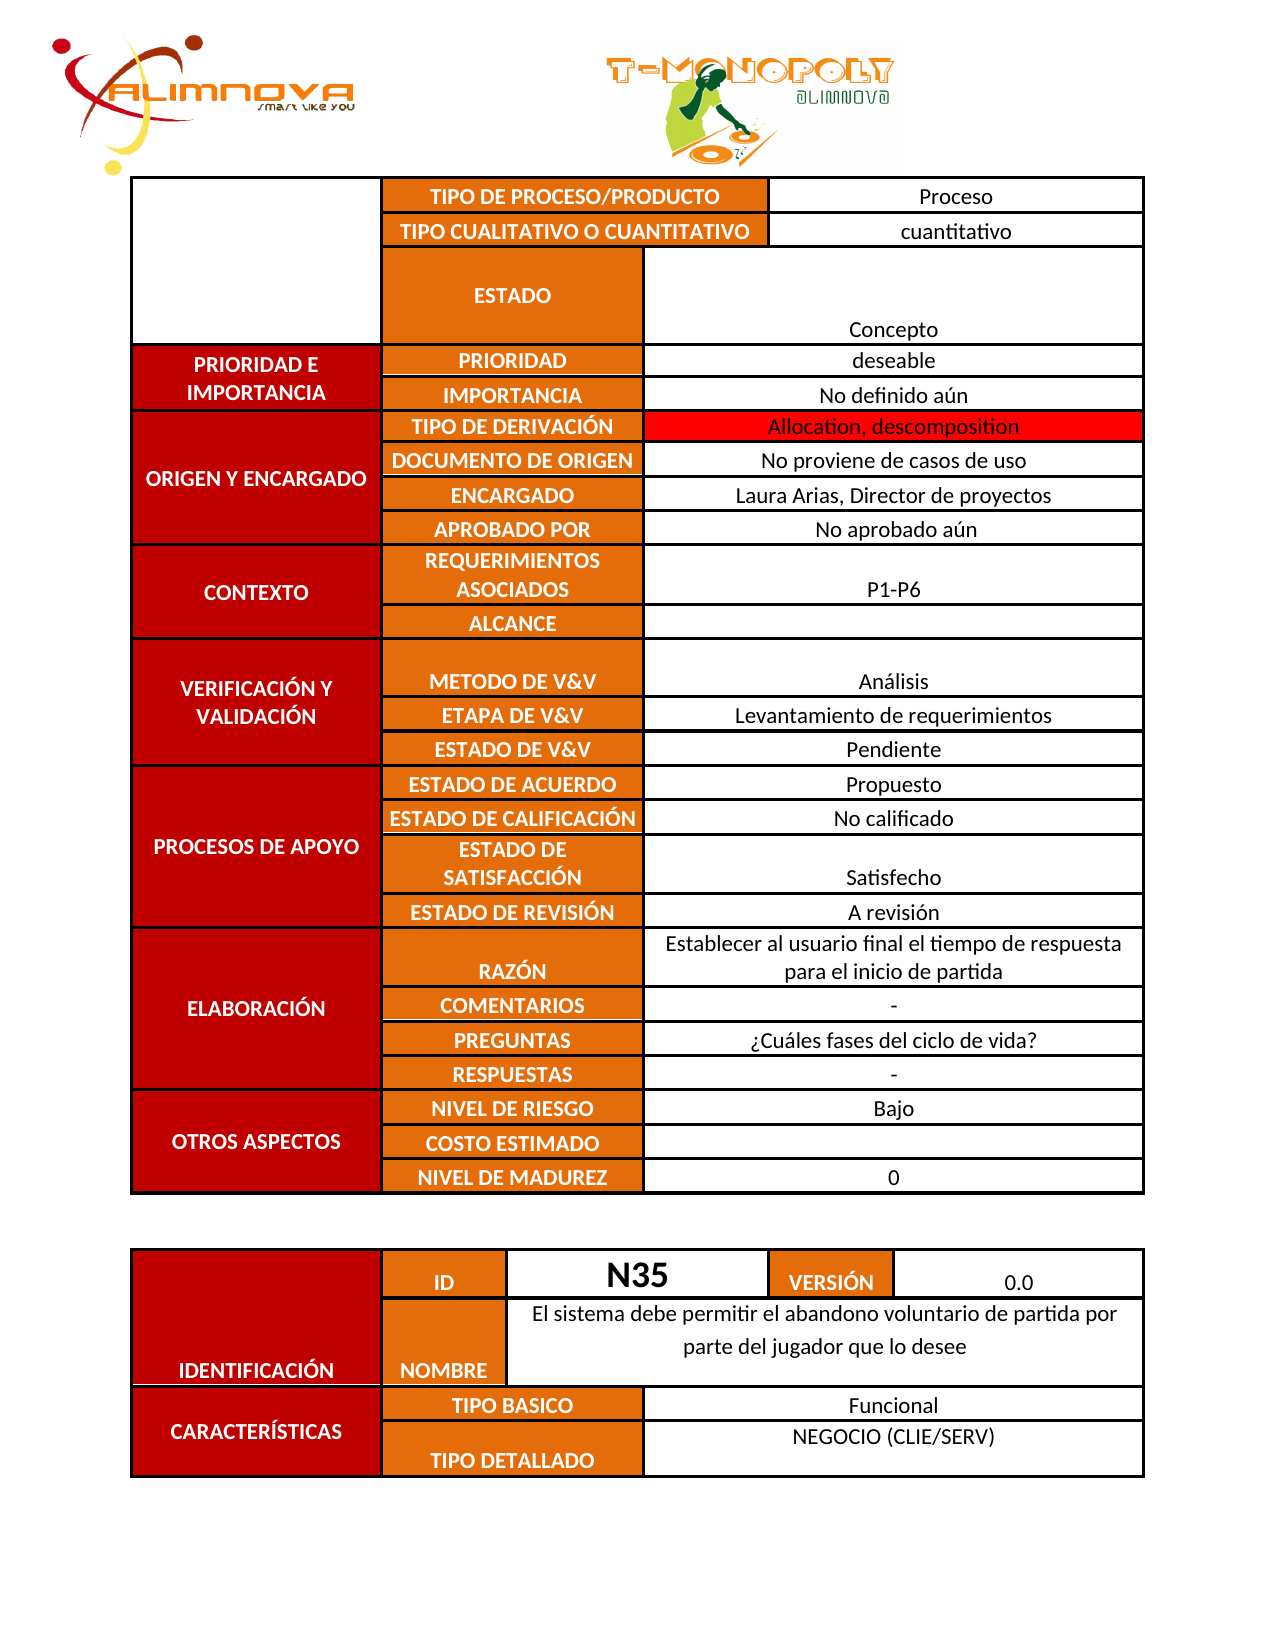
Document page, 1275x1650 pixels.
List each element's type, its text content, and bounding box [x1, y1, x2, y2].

table_cell RAZÓN [383, 929, 642, 985]
table_cell ESTADO [383, 248, 642, 343]
table_cell CONTEXTO [133, 546, 380, 637]
table_header 0.0 [895, 1251, 1142, 1296]
table_cell NOMBRE [383, 1300, 505, 1384]
table_cell REQUERIMIENTOS ASOCIADOS [383, 546, 642, 603]
table_cell NIVEL DE RIESGO [383, 1091, 642, 1123]
table_cell [645, 606, 1142, 637]
table_cell Análisis [645, 640, 1142, 695]
table_cell DOCUMENTO DE ORIGEN [383, 443, 642, 474]
table_cell COMENTARIOS [383, 988, 642, 1019]
table_cell ESTADO DE SATISFACCIÓN [383, 836, 642, 892]
table_cell No aprobado aún [645, 512, 1142, 543]
table_cell METODO DE V&V [383, 640, 642, 695]
table_cell A revisión [645, 895, 1142, 926]
picture [601, 43, 902, 176]
table_cell NIVEL DE MADUREZ [383, 1160, 642, 1191]
table_cell ESTADO DE V&V [383, 733, 642, 764]
table_cell - [645, 1057, 1142, 1088]
table_header N35 [508, 1251, 767, 1296]
table_cell deseable [645, 346, 1142, 374]
table_header ID [383, 1251, 505, 1296]
table_cell ENCARGADO [383, 478, 642, 509]
picture [48, 33, 356, 177]
table_cell Allocation, descomposition [645, 412, 1142, 440]
table_cell ESTADO DE CALIFICACIÓN [383, 801, 642, 832]
table_cell [645, 1126, 1142, 1157]
table_cell No calificado [645, 801, 1142, 832]
table_cell Funcional [645, 1388, 1142, 1419]
table_cell ESTADO DE ACUERDO [383, 767, 642, 798]
table_cell Bajo [645, 1091, 1142, 1123]
table_cell TIPO CUALITATIVO O CUANTITATIVO [383, 214, 767, 245]
table_cell 0 [645, 1160, 1142, 1191]
table_cell COSTO ESTIMADO [383, 1126, 642, 1157]
table_cell TIPO DE DERIVACIÓN [383, 412, 642, 440]
table_cell Proceso [770, 179, 1142, 211]
table_cell IMPORTANCIA [383, 378, 642, 409]
table_header VERSIÓN [770, 1251, 892, 1296]
table_cell ¿Cuáles fases del ciclo de vida? [645, 1023, 1142, 1054]
table_cell PREGUNTAS [383, 1023, 642, 1054]
table_cell TIPO DETALLADO [383, 1422, 642, 1475]
table_cell ORIGEN Y ENCARGADO [133, 412, 380, 543]
table_cell APROBADO POR [383, 512, 642, 543]
table_cell No proviene de casos de uso [645, 443, 1142, 474]
table_cell Concepto [645, 248, 1142, 343]
table_cell NEGOCIO (CLIE/SERV) [645, 1422, 1142, 1475]
table_cell ELABORACIÓN [133, 929, 380, 1088]
table_cell cuantitativo [770, 214, 1142, 245]
table_cell PROCESOS DE APOYO [133, 767, 380, 926]
table_cell Laura Arias, Director de proyectos [645, 478, 1142, 509]
table_cell CARACTERÍSTICAS [133, 1388, 380, 1475]
table_cell RESPUESTAS [383, 1057, 642, 1088]
table_cell Establecer al usuario final el tiempo de respuesta para el inicio de partida [645, 929, 1142, 985]
table_cell TIPO BASICO [383, 1388, 642, 1419]
table_cell VERIFICACIÓN Y VALIDACIÓN [133, 640, 380, 764]
table_cell Pendiente [645, 733, 1142, 764]
table_cell ALCANCE [383, 606, 642, 637]
table_header IDENTIFICACIÓN [133, 1251, 380, 1384]
table_cell Satisfecho [645, 836, 1142, 892]
table_cell Levantamiento de requerimientos [645, 698, 1142, 729]
table_cell El sistema debe permitir el abandono voluntario de partida por parte del jugador que lo desee [508, 1300, 1142, 1384]
table_cell OTROS ASPECTOS [133, 1091, 380, 1191]
table_cell ETAPA DE V&V [383, 698, 642, 729]
table_cell P1-P6 [645, 546, 1142, 603]
table_cell PRIORIDAD [383, 346, 642, 374]
table_cell TIPO DE PROCESO/PRODUCTO [383, 179, 767, 211]
table_cell ESTADO DE REVISIÓN [383, 895, 642, 926]
table_cell No definido aún [645, 378, 1142, 409]
table_cell PRIORIDAD E IMPORTANCIA [133, 346, 380, 409]
table_cell - [645, 988, 1142, 1019]
table_cell Propuesto [645, 767, 1142, 798]
